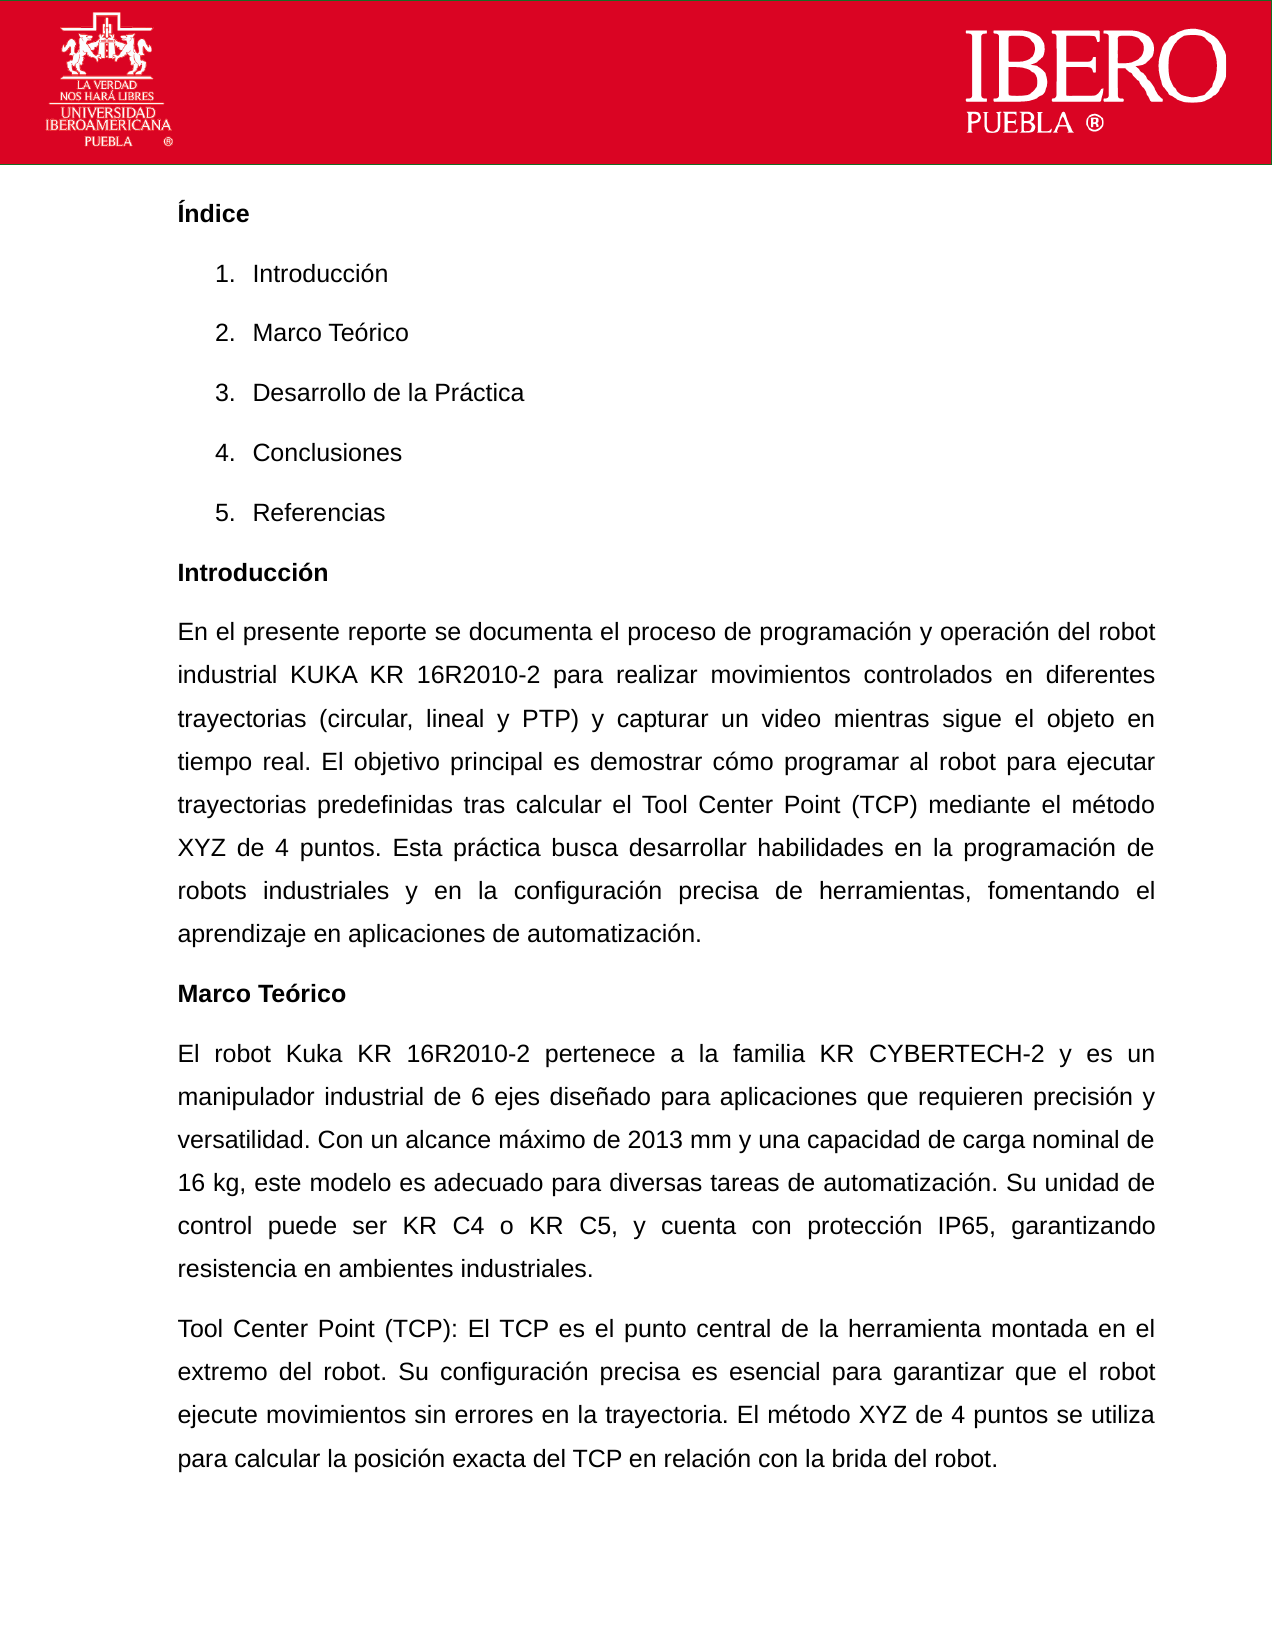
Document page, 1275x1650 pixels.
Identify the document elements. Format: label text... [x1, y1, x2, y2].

list Conclusiones [215, 438, 1157, 467]
list Desarrollo de la Práctica [215, 378, 1157, 407]
list Referencias [215, 498, 1157, 527]
text Marco Teórico [177, 979, 1157, 1008]
picture [39, 4, 178, 152]
list Introducción [215, 259, 1157, 287]
list Marco Teórico [215, 318, 1157, 347]
text El robot Kuka KR 16R2010-2 pertenece a la familia KR CYBERTECH-2 y es un manipulador industrial de 6 ejes diseñado para aplicaciones que requieren precisión y versatilidad. Con un alcance máximo de 2013 mm y una capacidad de carga nominal de 16 kg, este modelo es adecuado para diversas tareas de automatización. Su unidad de control puede ser KR C4 o KR C5, y cuenta con protección IP65, garantizando resistencia en ambientes industriales. [177, 1039, 1157, 1283]
text En el presente reporte se documenta el proceso de programación y operación del robot industrial KUKA KR 16R2010-2 para realizar movimientos controlados en diferentes trayectorias (circular, lineal y PTP) y capturar un video mientras sigue el objeto en tiempo real. El objetivo principal es demostrar cómo programar al robot para ejecutar trayectorias predefinidas tras calcular el Tool Center Point (TCP) mediante el método XYZ de 4 puntos. Esta práctica busca desarrollar habilidades en la programación de robots industriales y en la configuración precisa de herramientas, fomentando el aprendizaje en aplicaciones de automatización. [177, 617, 1157, 948]
text Introducción [177, 558, 1157, 586]
text Índice [177, 199, 1157, 228]
text Tool Center Point (TCP): El TCP es el punto central de la herramienta montada en el extremo del robot. Su configuración precisa es esencial para garantizar que el robot ejecute movimientos sin errores en la trayectoria. El método XYZ de 4 puntos se utiliza para calcular la posición exacta del TCP en relación con la brida del robot. [177, 1314, 1157, 1472]
